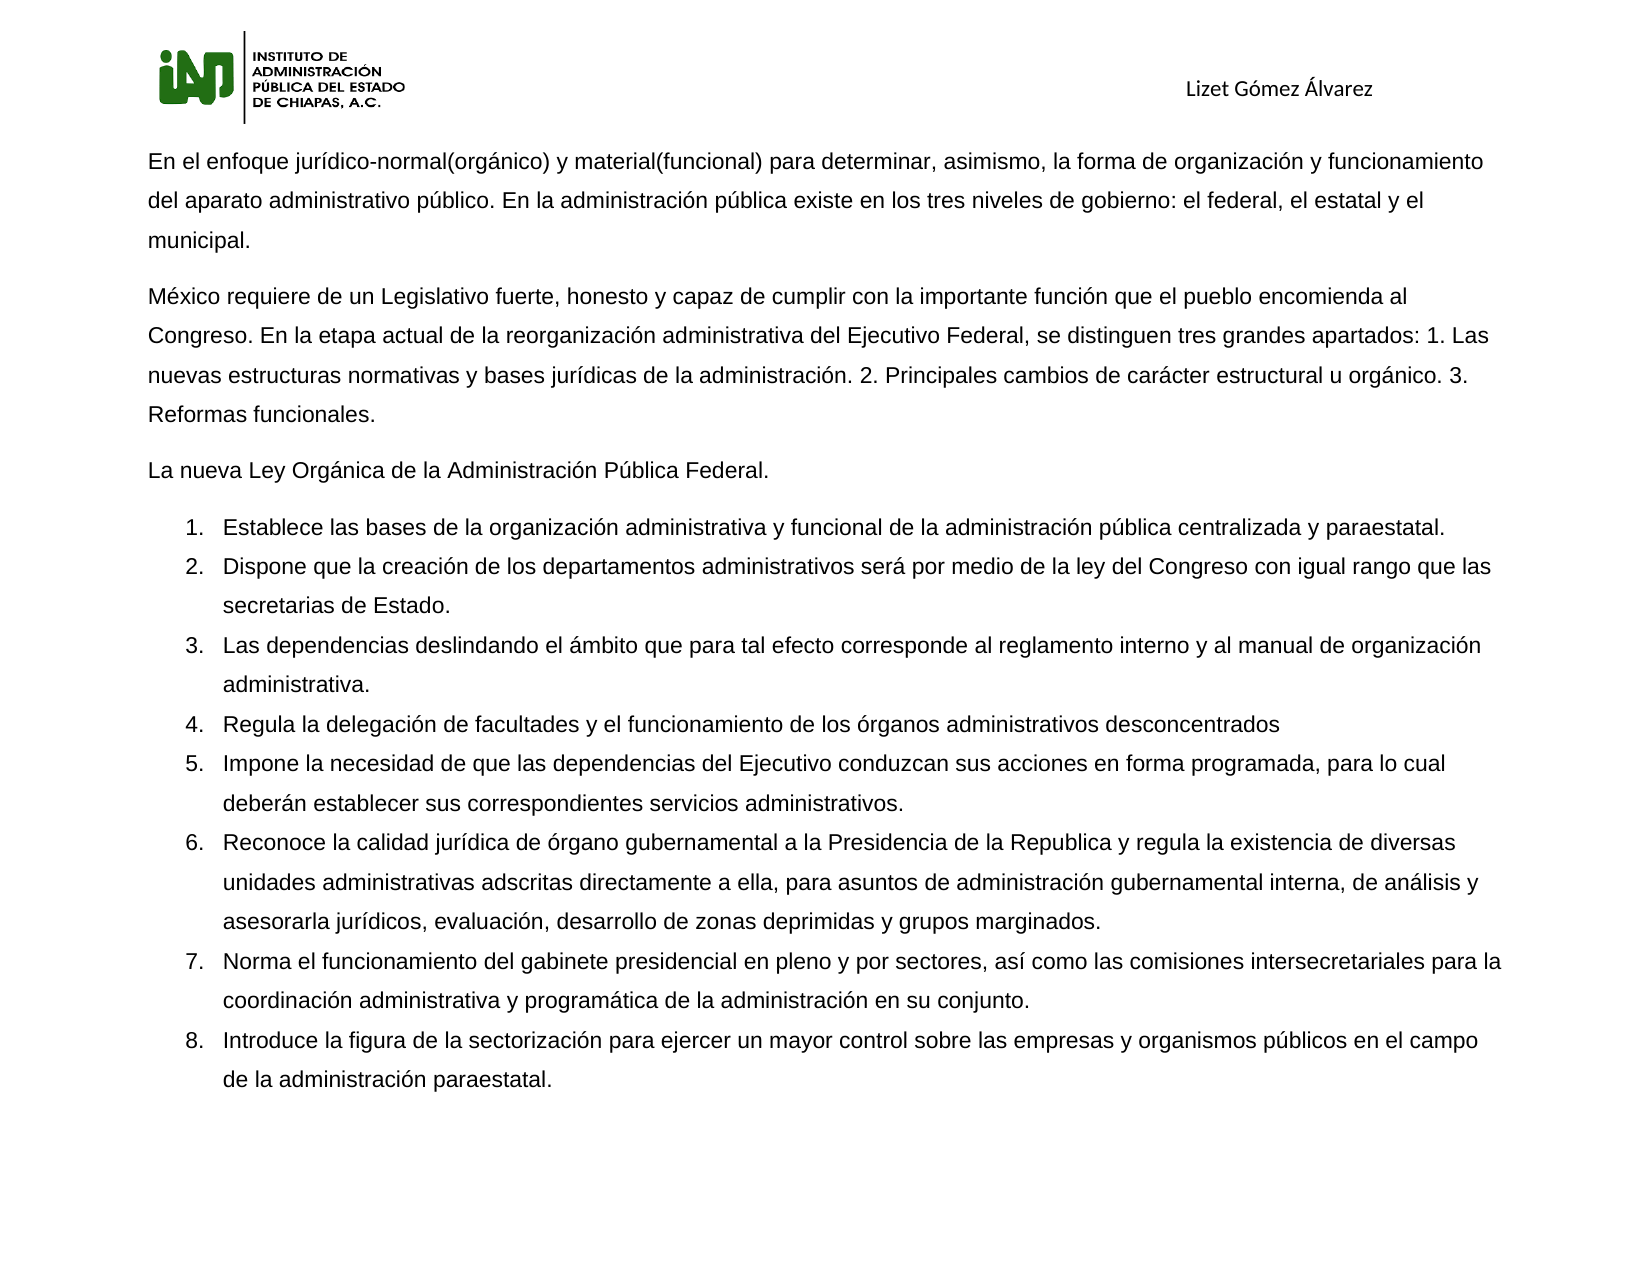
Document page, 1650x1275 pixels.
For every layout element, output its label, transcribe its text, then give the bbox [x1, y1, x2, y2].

list Dispone que la creación de los departamentos administrativos será por medio de la ley del Congreso con igual rango que las secretarias de Estado. [185, 553, 1502, 619]
text México requiere de un Legislativo fuerte, honesto y capaz de cumplir con la importante función que el pueblo encomienda al Congreso. En la etapa actual de la reorganización administrativa del Ejecutivo Federal, se distinguen tres grandes apartados: 1. Las nuevas estructuras normativas y bases jurídicas de la administración. 2. Principales cambios de carácter estructural u orgánico. 3. Reformas funcionales. [148, 283, 1502, 428]
text La nueva Ley Orgánica de la Administración Pública Federal. [148, 457, 1502, 484]
list Las dependencias deslindando el ámbito que para tal efecto corresponde al reglamento interno y al manual de organización administrativa. [185, 632, 1502, 698]
text En el enfoque jurídico-normal(orgánico) y material(funcional) para determinar, asimismo, la forma de organización y funcionamiento del aparato administrativo público. En la administración pública existe en los tres niveles de gobierno: el federal, el estatal y el municipal. [148, 148, 1502, 253]
list Norma el funcionamiento del gabinete presidencial en pleno y por sectores, así como las comisiones intersecretariales para la coordinación administrativa y programática de la administración en su conjunto. [185, 948, 1502, 1014]
picture [159, 31, 405, 124]
list Introduce la figura de la sectorización para ejercer un mayor control sobre las empresas y organismos públicos en el campo de la administración paraestatal. [185, 1027, 1502, 1093]
list Establece las bases de la organización administrativa y funcional de la administración pública centralizada y paraestatal. [185, 513, 1502, 540]
list Reconoce la calidad jurídica de órgano gubernamental a la Presidencia de la Republica y regula la existencia de diversas unidades administrativas adscritas directamente a ella, para asuntos de administración gubernamental interna, de análisis y asesorarla jurídicos, evaluación, desarrollo de zonas deprimidas y grupos marginados. [185, 829, 1502, 935]
list Regula la delegación de facultades y el funcionamiento de los órganos administrativos desconcentrados [185, 711, 1502, 737]
list Impone la necesidad de que las dependencias del Ejecutivo conduzcan sus acciones en forma programada, para lo cual deberán establecer sus correspondientes servicios administrativos. [185, 750, 1502, 816]
